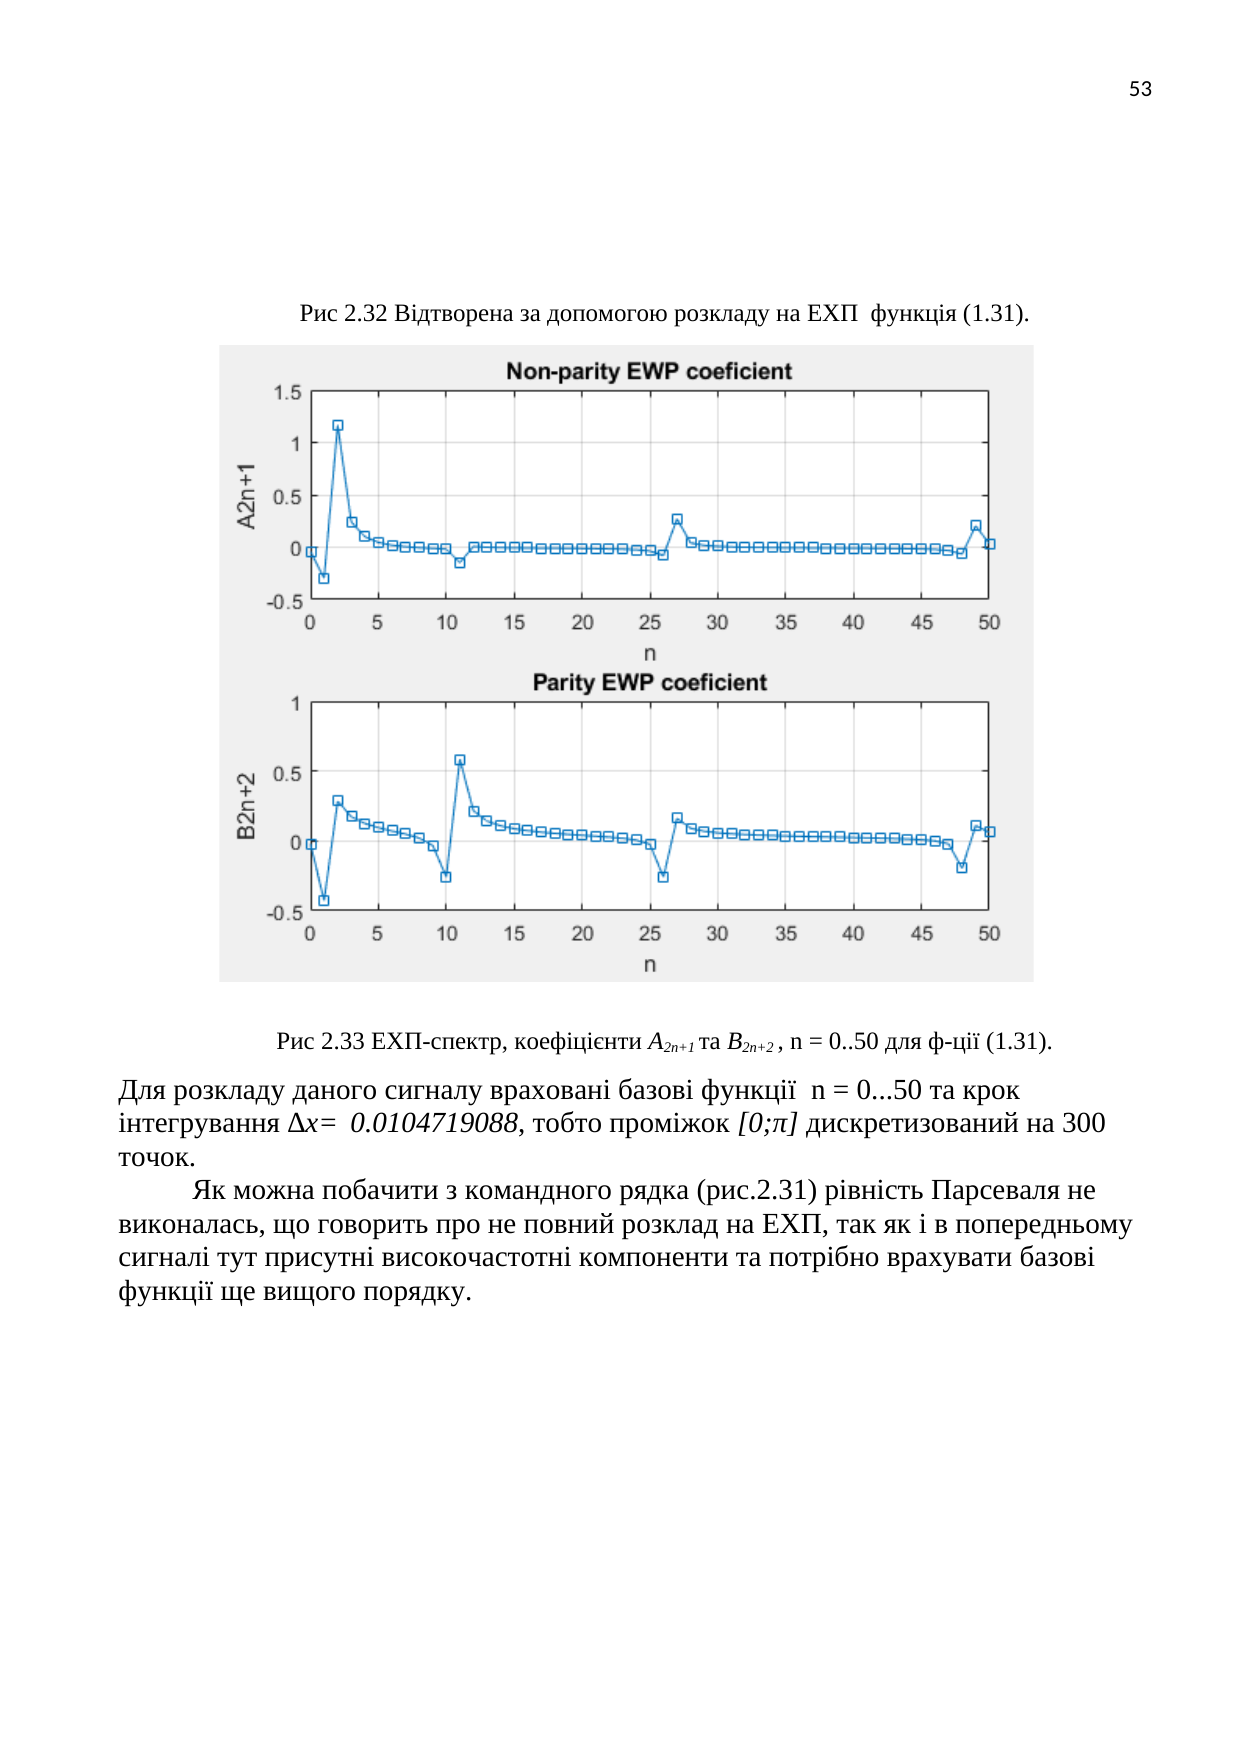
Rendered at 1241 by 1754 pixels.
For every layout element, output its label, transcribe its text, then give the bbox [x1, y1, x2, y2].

text Для розкладу даного сигналу враховані базові функції n = 0...50 та крок інтегрування ∆x= 0.0104719088, тобто проміжок [0;π] дискретизований на 300 точок. [118, 1072, 1152, 1172]
picture [217, 345, 1033, 980]
text Рис 2.32 Відтворена за допомогою розкладу на ЕХП функція (1.31). [177, 298, 1152, 327]
text Як можна побачити з командного рядка (рис.2.31) рівність Парсеваля не виконалась, що говорить про не повний розклад на ЕХП, так як і в попередньому сигналі тут присутні високочастотні компоненти та потрібно врахувати базові функції ще вищого порядку. [118, 1172, 1152, 1307]
text Рис 2.33 ЕХП-спектр, коефіцієнти A2n+1 та B2n+2 , n = 0..50 для ф-ції (1.31). [177, 1026, 1152, 1055]
